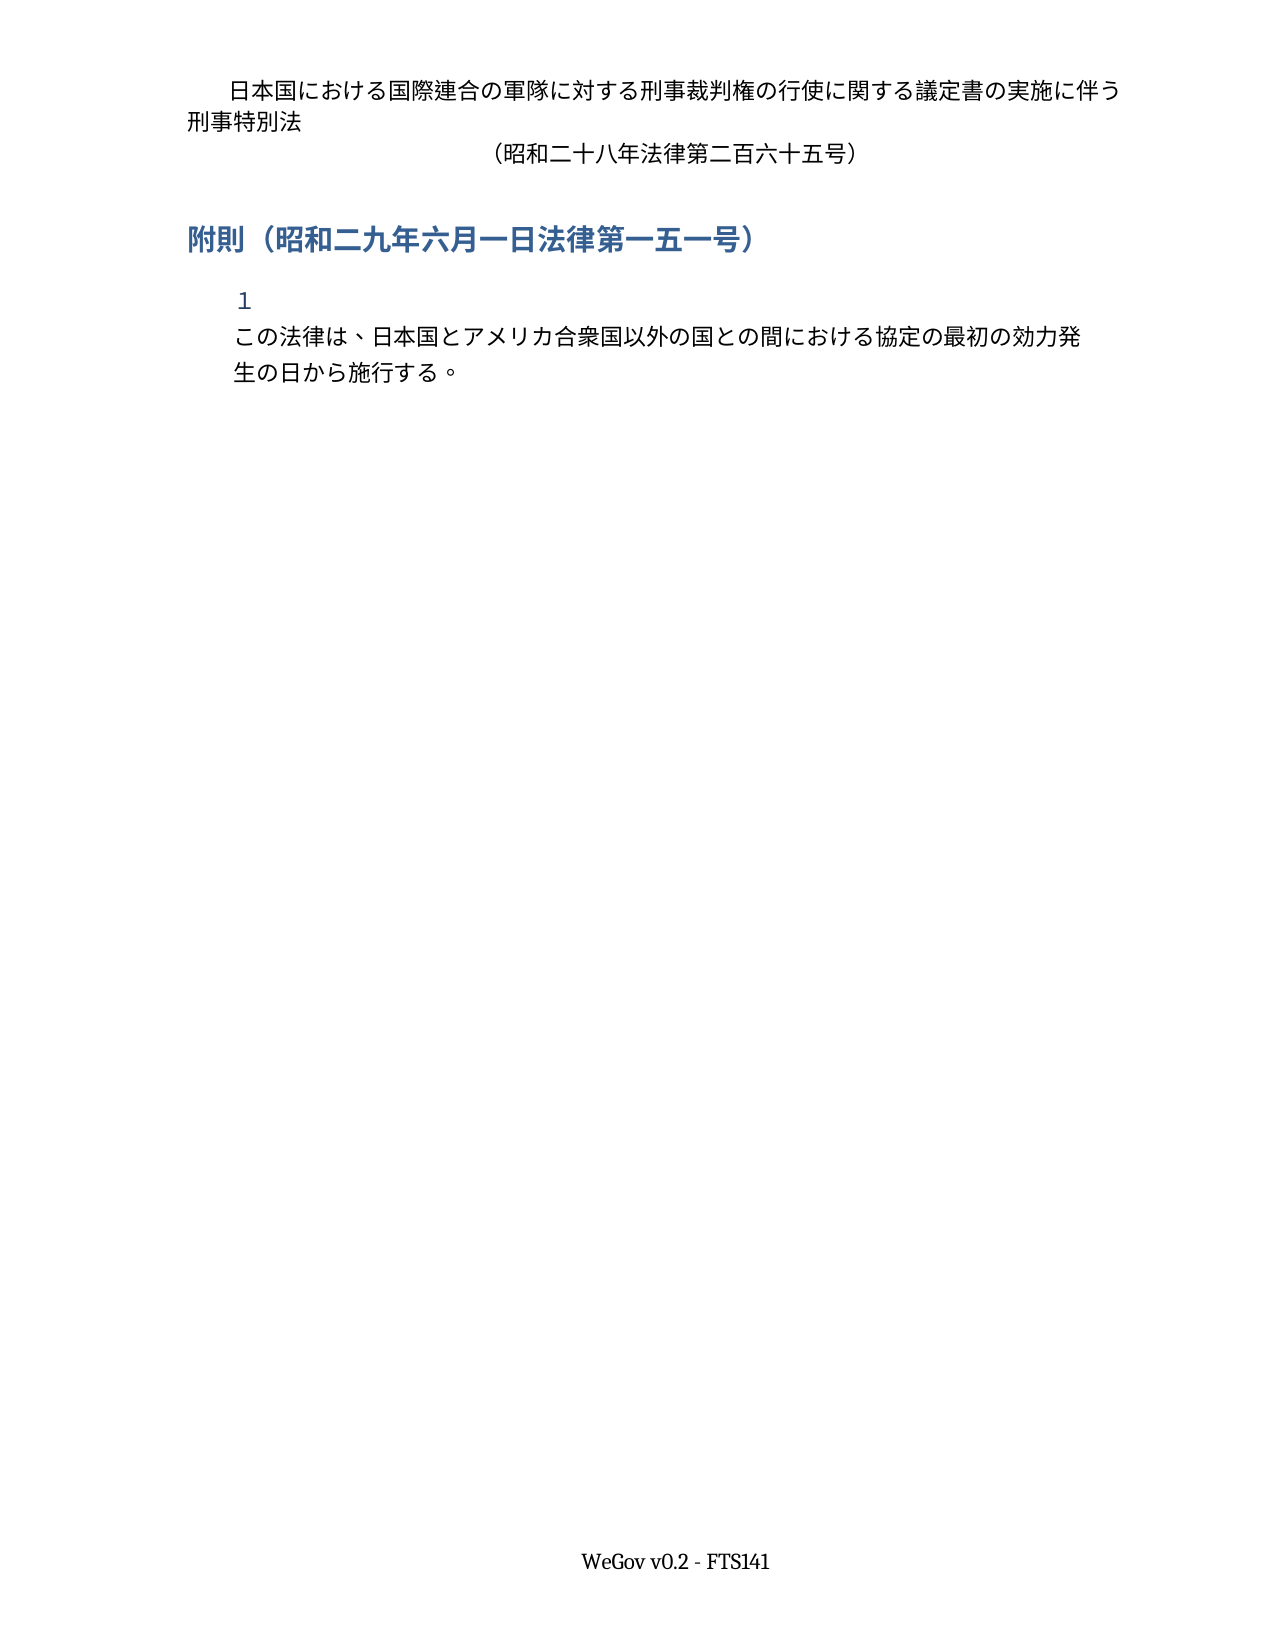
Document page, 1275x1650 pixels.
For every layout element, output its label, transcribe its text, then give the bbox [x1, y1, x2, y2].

text この法律は、日本国とアメリカ合衆国以外の国との間における協定の最初の効力発生の日から施行する。 [233, 321, 1087, 388]
subtitle 附則（昭和二九年六月一日法律第一五一号） [187, 219, 1087, 258]
subtitle １ [233, 285, 1087, 316]
